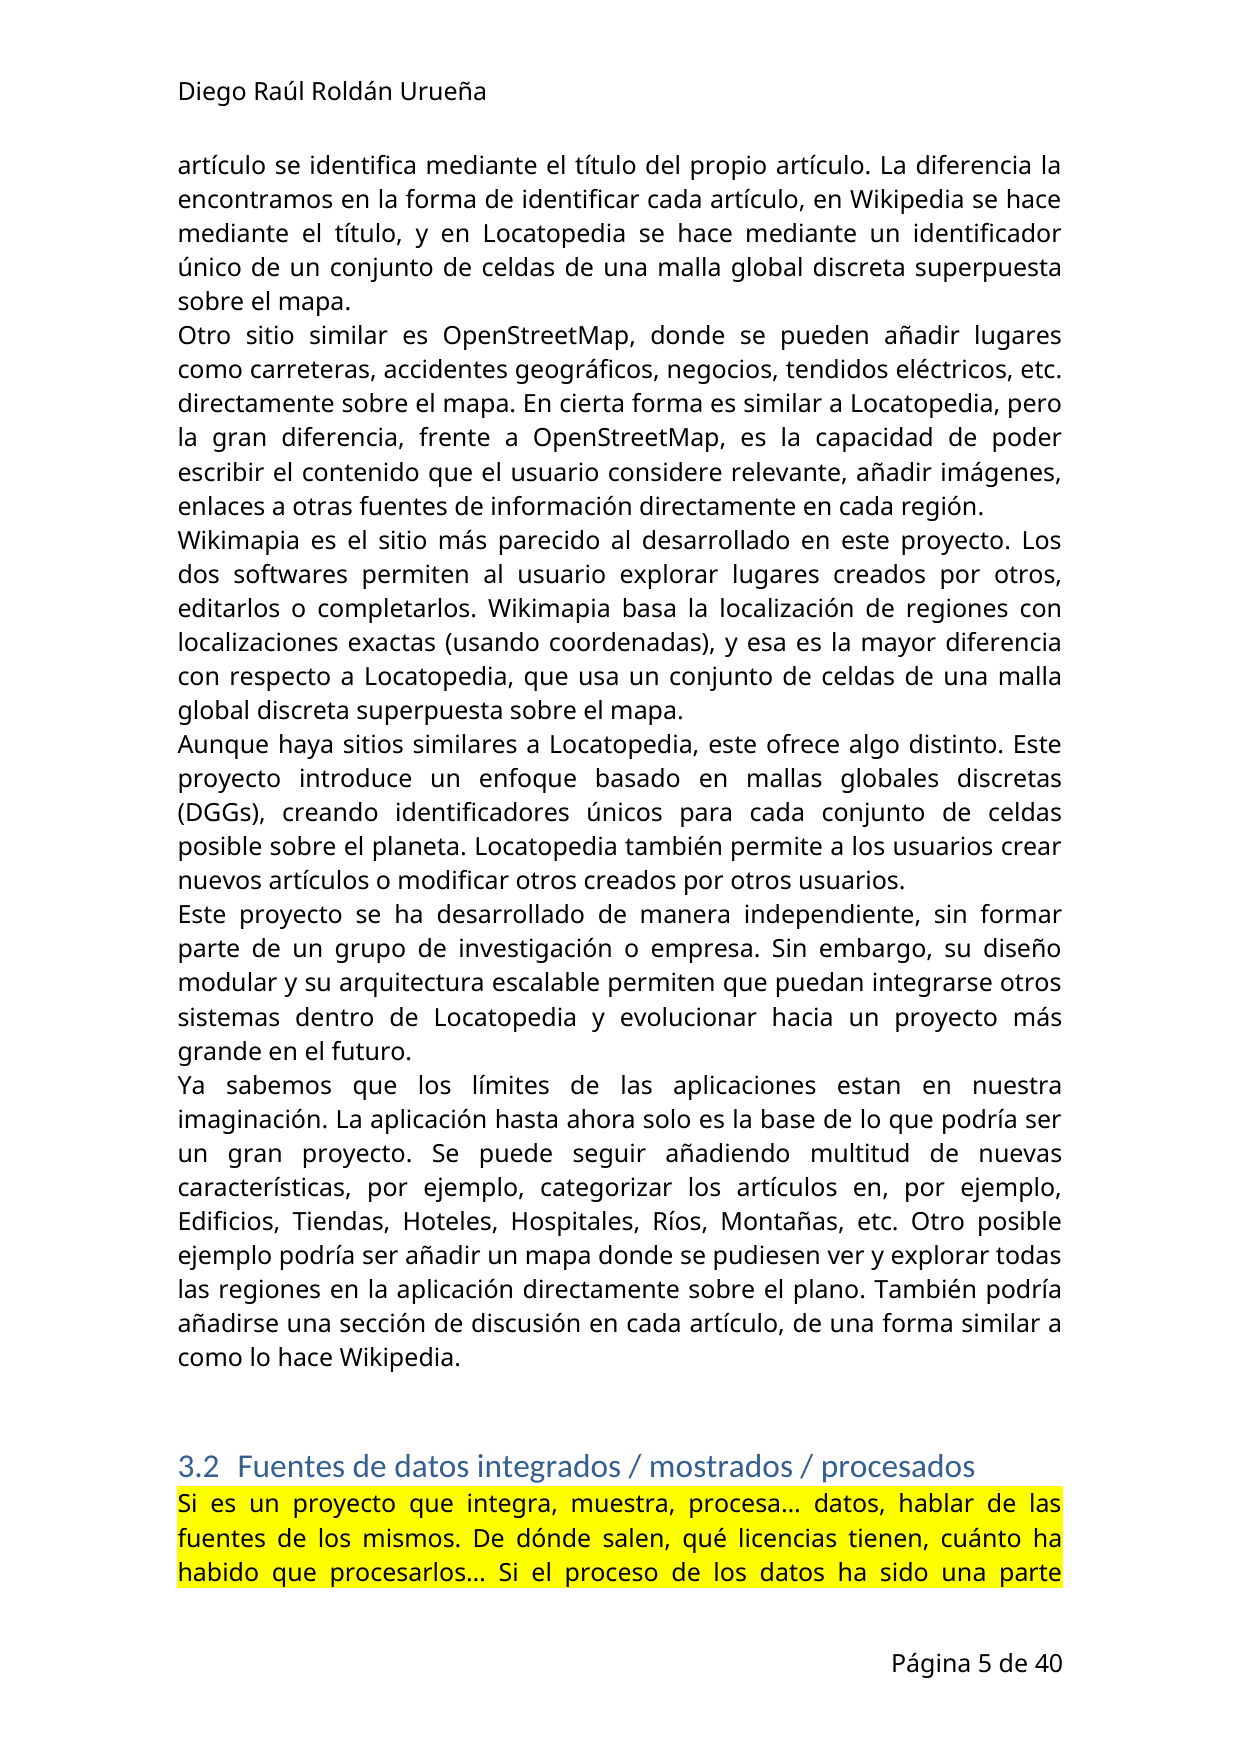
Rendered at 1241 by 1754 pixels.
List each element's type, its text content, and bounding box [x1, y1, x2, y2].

text Ya sabemos que los límites de las aplicaciones estan en nuestra imaginación. La aplicación hasta ahora solo es la base de lo que podría ser un gran proyecto. Se puede seguir añadiendo multitud de nuevas características, por ejemplo, categorizar los artículos en, por ejemplo, Edificios, Tiendas, Hoteles, Hospitales, Ríos, Montañas, etc. Otro posible ejemplo podría ser añadir un mapa donde se pudiesen ver y explorar todas las regiones en la aplicación directamente sobre el plano. También podría añadirse una sección de discusión en cada artículo, de una forma similar a como lo hace Wikipedia. [177, 1067, 1063, 1374]
subtitle Fuentes de datos integrados / mostrados / procesados [177, 1445, 1063, 1486]
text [177, 148, 1063, 318]
text Wikimapia es el sitio más parecido al desarrollado en este proyecto. Los dos softwares permiten al usuario explorar lugares creados por otros, editarlos o completarlos. Wikimapia basa la localización de regiones con localizaciones exactas (usando coordenadas), y esa es la mayor diferencia con respecto a Locatopedia, que usa un conjunto de celdas de una malla global discreta superpuesta sobre el mapa. [177, 522, 1063, 727]
text Aunque haya sitios similares a Locatopedia, este ofrece algo distinto. Este proyecto introduce un enfoque basado en mallas globales discretas (DGGs), creando identificadores únicos para cada conjunto de celdas posible sobre el planeta. Locatopedia también permite a los usuarios crear nuevos artículos o modificar otros creados por otros usuarios. [177, 727, 1063, 897]
text Otro sitio similar es OpenStreetMap, donde se pueden añadir lugares como carreteras, accidentes geográficos, negocios, tendidos eléctricos, etc. directamente sobre el mapa. En cierta forma es similar a Locatopedia, pero la gran diferencia, frente a OpenStreetMap, es la capacidad de poder escribir el contenido que el usuario considere relevante, añadir imágenes, enlaces a otras fuentes de información directamente en cada región. [177, 318, 1063, 522]
text Este proyecto se ha desarrollado de manera independiente, sin formar parte de un grupo de investigación o empresa. Sin embargo, su diseño modular y su arquitectura escalable permiten que puedan integrarse otros sistemas dentro de Locatopedia y evolucionar hacia un proyecto más grande en el futuro. [177, 897, 1063, 1067]
